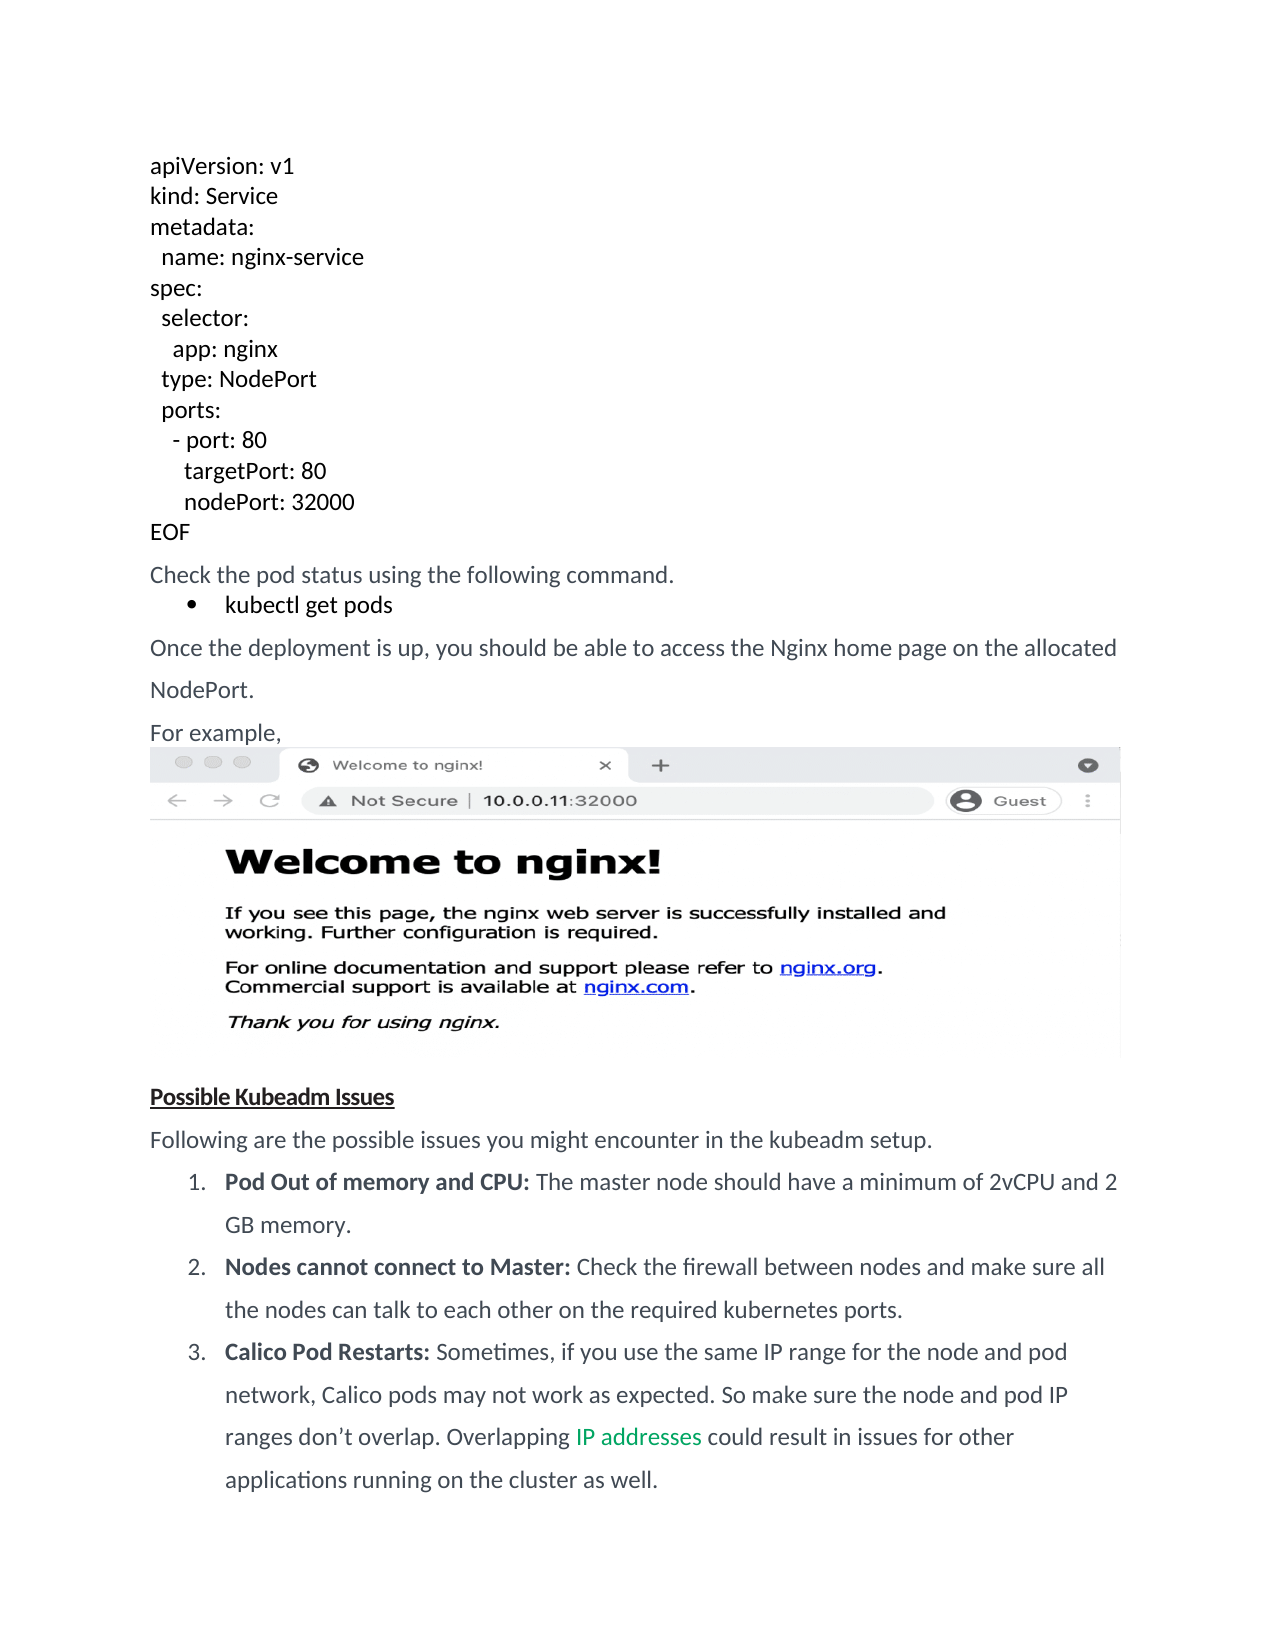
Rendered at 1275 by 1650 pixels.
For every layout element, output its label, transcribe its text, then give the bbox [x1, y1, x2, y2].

text selector: [150, 303, 1125, 333]
text Check the pod status using the following command. [150, 547, 1125, 589]
text spec: [150, 272, 1125, 303]
text targetPort: 80 [150, 455, 1125, 486]
text nodePort: 32000 [150, 486, 1125, 516]
picture [150, 747, 1121, 1058]
list Calico Pod Restarts: Sometimes, if you use the same IP range for the node and pod network, Calico pods may not work as expected. So make sure the node and pod IP ranges don’t overlap. Overlapping IP addresses could result in issues for other applications running on the cluster as well. [187, 1324, 1125, 1494]
list Pod Out of memory and CPU: The master node should have a minimum of 2vCPU and 2 GB memory. [187, 1154, 1125, 1239]
text apiVersion: v1 [150, 150, 1125, 181]
text For example, [150, 705, 1125, 747]
text Possible Kubeadm Issues [150, 1074, 1125, 1112]
text - port: 80 [150, 425, 1125, 455]
list Nodes cannot connect to Master: Check the firewall between nodes and make sure all the nodes can talk to each other on the required kubernetes ports. [187, 1239, 1125, 1324]
text Following are the possible issues you might encounter in the kubeadm setup. [150, 1112, 1125, 1154]
text type: NodePort [150, 364, 1125, 394]
list kubectl get pods [187, 589, 1125, 620]
text name: nginx-service [150, 242, 1125, 272]
text EOF [150, 516, 1125, 547]
text metadata: [150, 211, 1125, 242]
text Once the deployment is up, you should be able to access the Nginx home page on the allocated NodePort. [150, 620, 1125, 705]
text kind: Service [150, 181, 1125, 211]
text app: nginx [150, 333, 1125, 364]
text ports: [150, 394, 1125, 425]
